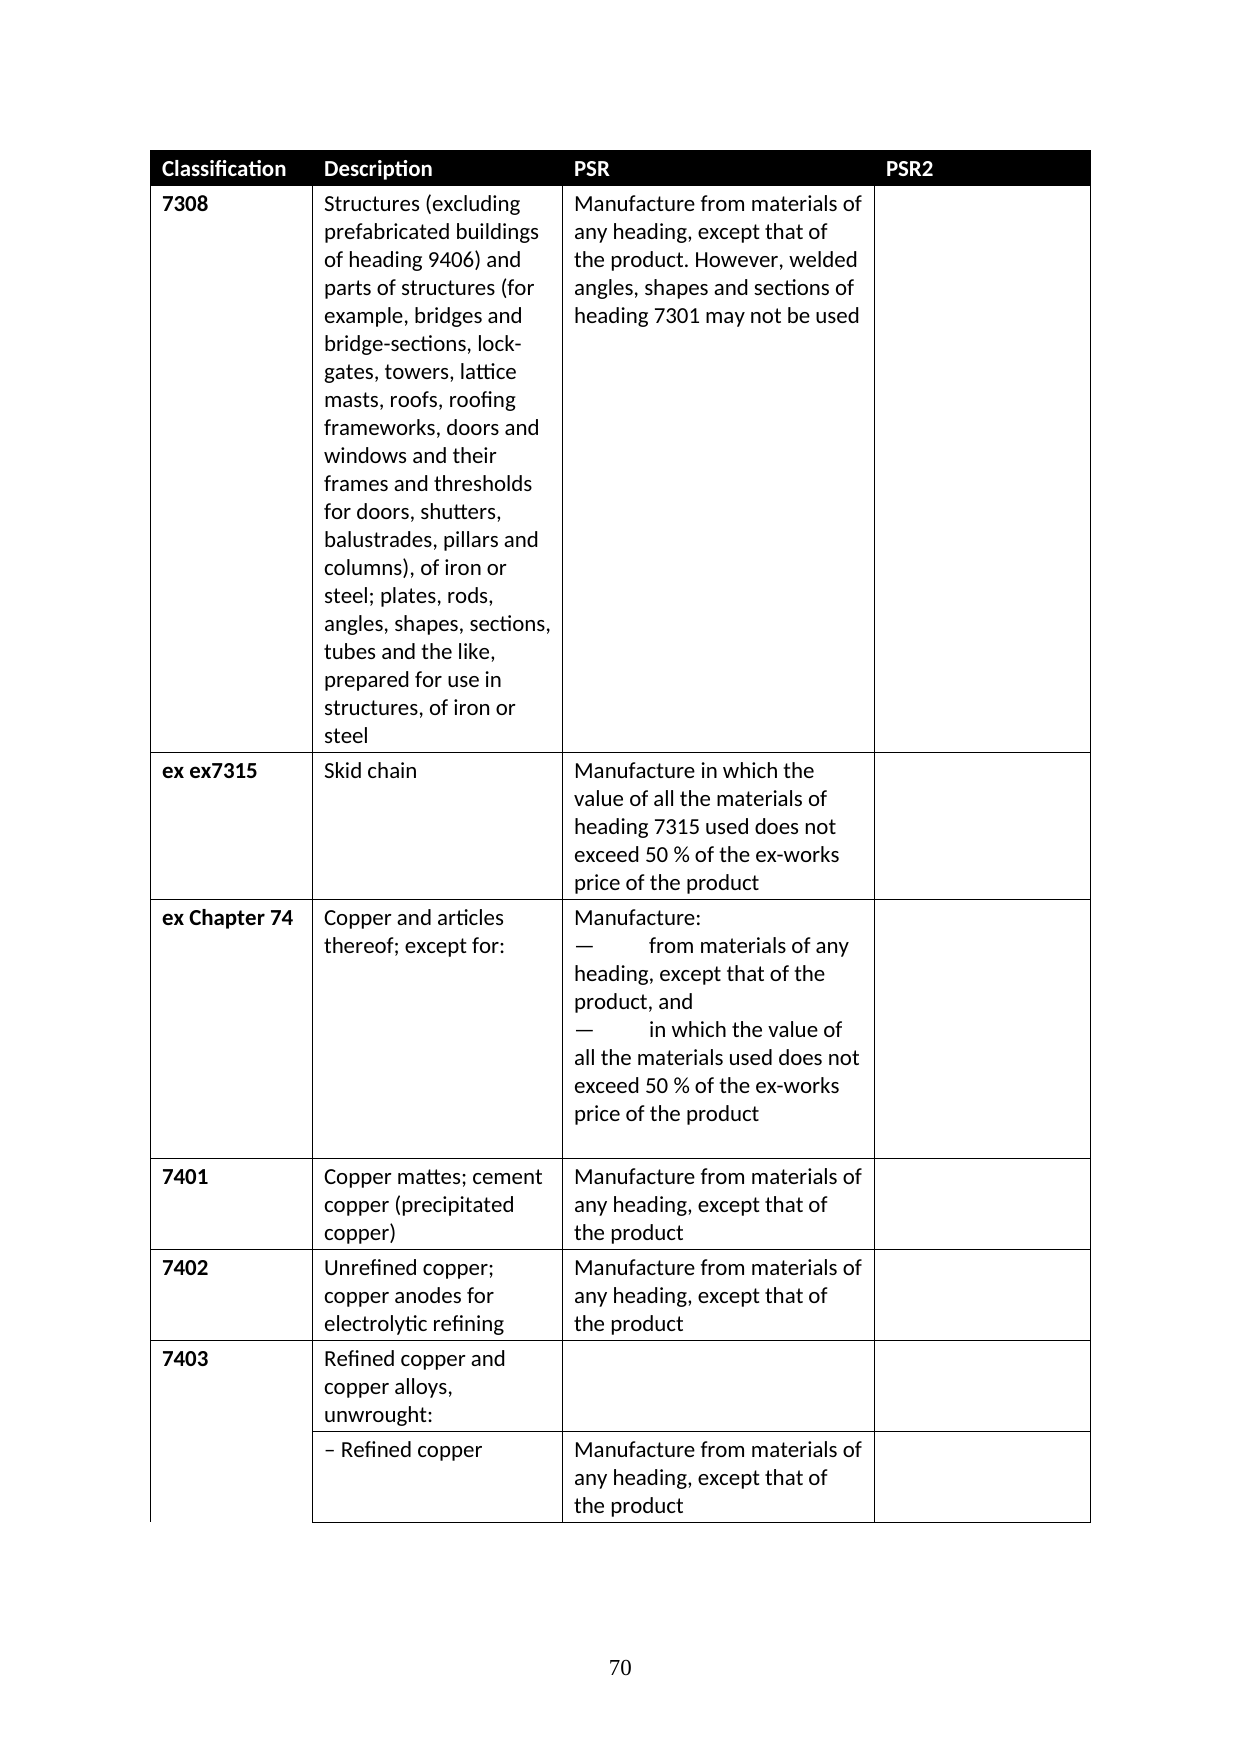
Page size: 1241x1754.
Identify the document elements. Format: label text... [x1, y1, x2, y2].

table_cell [563, 1341, 874, 1431]
table_cell Copper and articles thereof; except for: [313, 900, 562, 1158]
table_cell 7403 [151, 1341, 312, 1522]
table_cell [875, 900, 1090, 1158]
table_cell ex Chapter 74 [151, 900, 312, 1158]
table_cell Structures (excluding prefabricated buildings of heading 9406) and parts of structures (for example, bridges and bridge-sections, lock-gates, towers, lattice masts, roofs, roofing frameworks, doors and windows and their frames and thresholds for doors, shutters, balustrades, pillars and columns), of iron or steel; plates, rods, angles, shapes, sections, tubes and the like, prepared for use in structures, of iron or steel [313, 186, 562, 752]
table_header Description [313, 151, 562, 185]
table_cell [875, 753, 1090, 899]
table_header Classification [151, 151, 312, 185]
table_cell – Refined copper [313, 1432, 562, 1522]
table_cell Manufacture in which the value of all the materials of heading 7315 used does not exceed 50 % of the ex-works price of the product [563, 753, 874, 899]
table_cell [875, 186, 1090, 752]
table_cell Manufacture from materials of any heading, except that of the product [563, 1432, 874, 1522]
table_cell Copper mattes; cement copper (precipitated copper) [313, 1159, 562, 1249]
table_cell Skid chain [313, 753, 562, 899]
table_cell [875, 1432, 1090, 1522]
table_cell 7401 [151, 1159, 312, 1249]
table_cell Manufacture: — from materials of any heading, except that of the product, and — in which the value of all the materials used does not exceed 50 % of the ex-works price of the product [563, 900, 874, 1158]
table_cell ex ex7315 [151, 753, 312, 899]
table_cell Manufacture from materials of any heading, except that of the product [563, 1159, 874, 1249]
table_cell [875, 1341, 1090, 1431]
table_header PSR [563, 151, 874, 185]
table_cell Unrefined copper; copper anodes for electrolytic refining [313, 1250, 562, 1340]
table_cell 7402 [151, 1250, 312, 1340]
table_cell [875, 1250, 1090, 1340]
table_cell Refined copper and copper alloys, unwrought: [313, 1341, 562, 1431]
table_header PSR2 [875, 151, 1090, 185]
table_cell 7308 [151, 186, 312, 752]
table_cell [875, 1159, 1090, 1249]
table_cell Manufacture from materials of any heading, except that of the product [563, 1250, 874, 1340]
table_cell Manufacture from materials of any heading, except that of the product. However, welded angles, shapes and sections of heading 7301 may not be used [563, 186, 874, 752]
